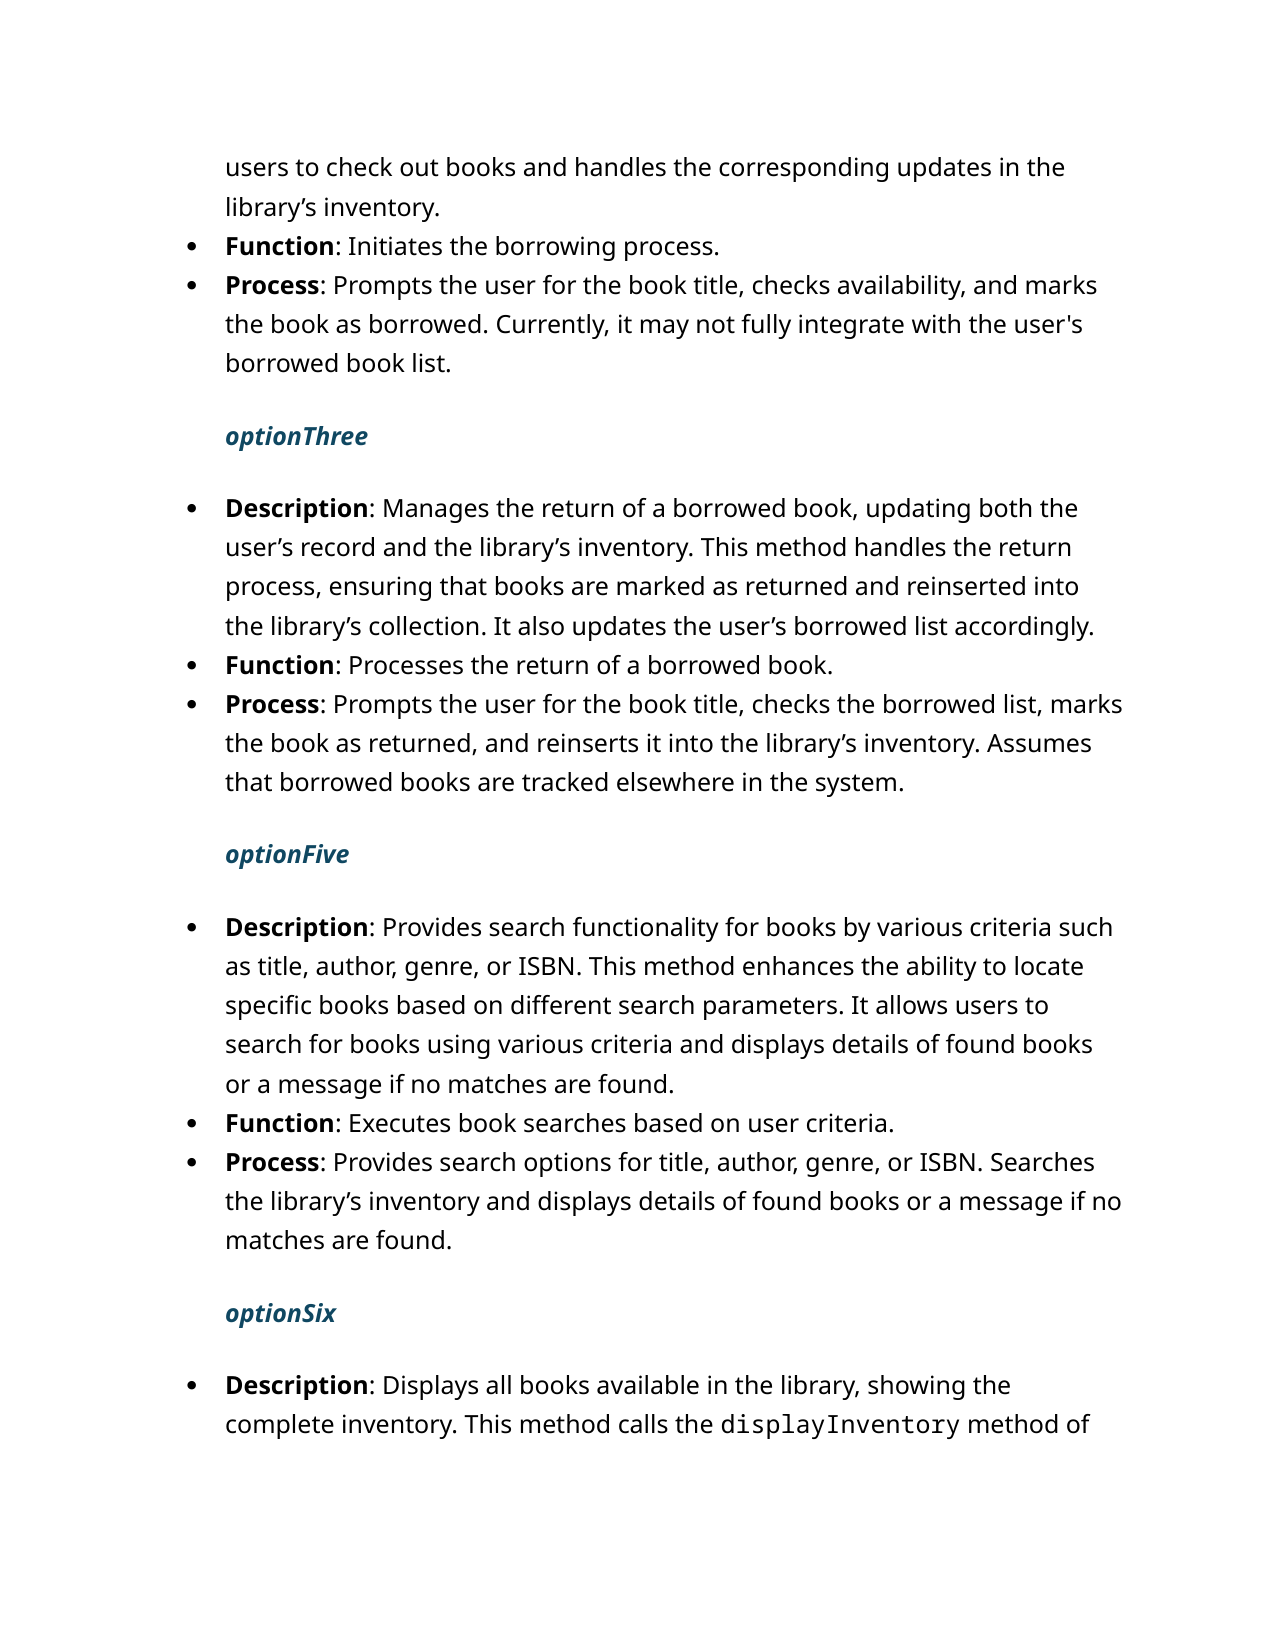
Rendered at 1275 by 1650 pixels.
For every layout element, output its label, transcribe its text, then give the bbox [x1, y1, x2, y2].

list Description: Provides search functionality for books by various criteria such as title, author, genre, or ISBN. This method enhances the ability to locate specific books based on different search parameters. It allows users to search for books using various criteria and displays details of found books or a message if no matches are found. [187, 909, 1125, 1100]
list Process: Provides search options for title, author, genre, or ISBN. Searches the library’s inventory and displays details of found books or a message if no matches are found. [187, 1144, 1125, 1257]
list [187, 1368, 1125, 1441]
subtitle optionFive [225, 837, 1125, 871]
list Description: Manages the return of a borrowed book, updating both the user’s record and the library’s inventory. This method handles the return process, ensuring that books are marked as returned and reinserted into the library’s collection. It also updates the user’s borrowed list accordingly. [187, 491, 1125, 642]
list Function: Initiates the borrowing process. [187, 228, 1125, 262]
list Function: Executes book searches based on user criteria. [187, 1105, 1125, 1139]
subtitle optionThree [225, 418, 1125, 452]
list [187, 150, 1125, 223]
subtitle optionSix [225, 1295, 1125, 1329]
list Function: Processes the return of a borrowed book. [187, 647, 1125, 681]
list Process: Prompts the user for the book title, checks the borrowed list, marks the book as returned, and reinserts it into the library’s inventory. Assumes that borrowed books are tracked elsewhere in the system. [187, 686, 1125, 799]
list Process: Prompts the user for the book title, checks availability, and marks the book as borrowed. Currently, it may not fully integrate with the user's borrowed book list. [187, 267, 1125, 380]
